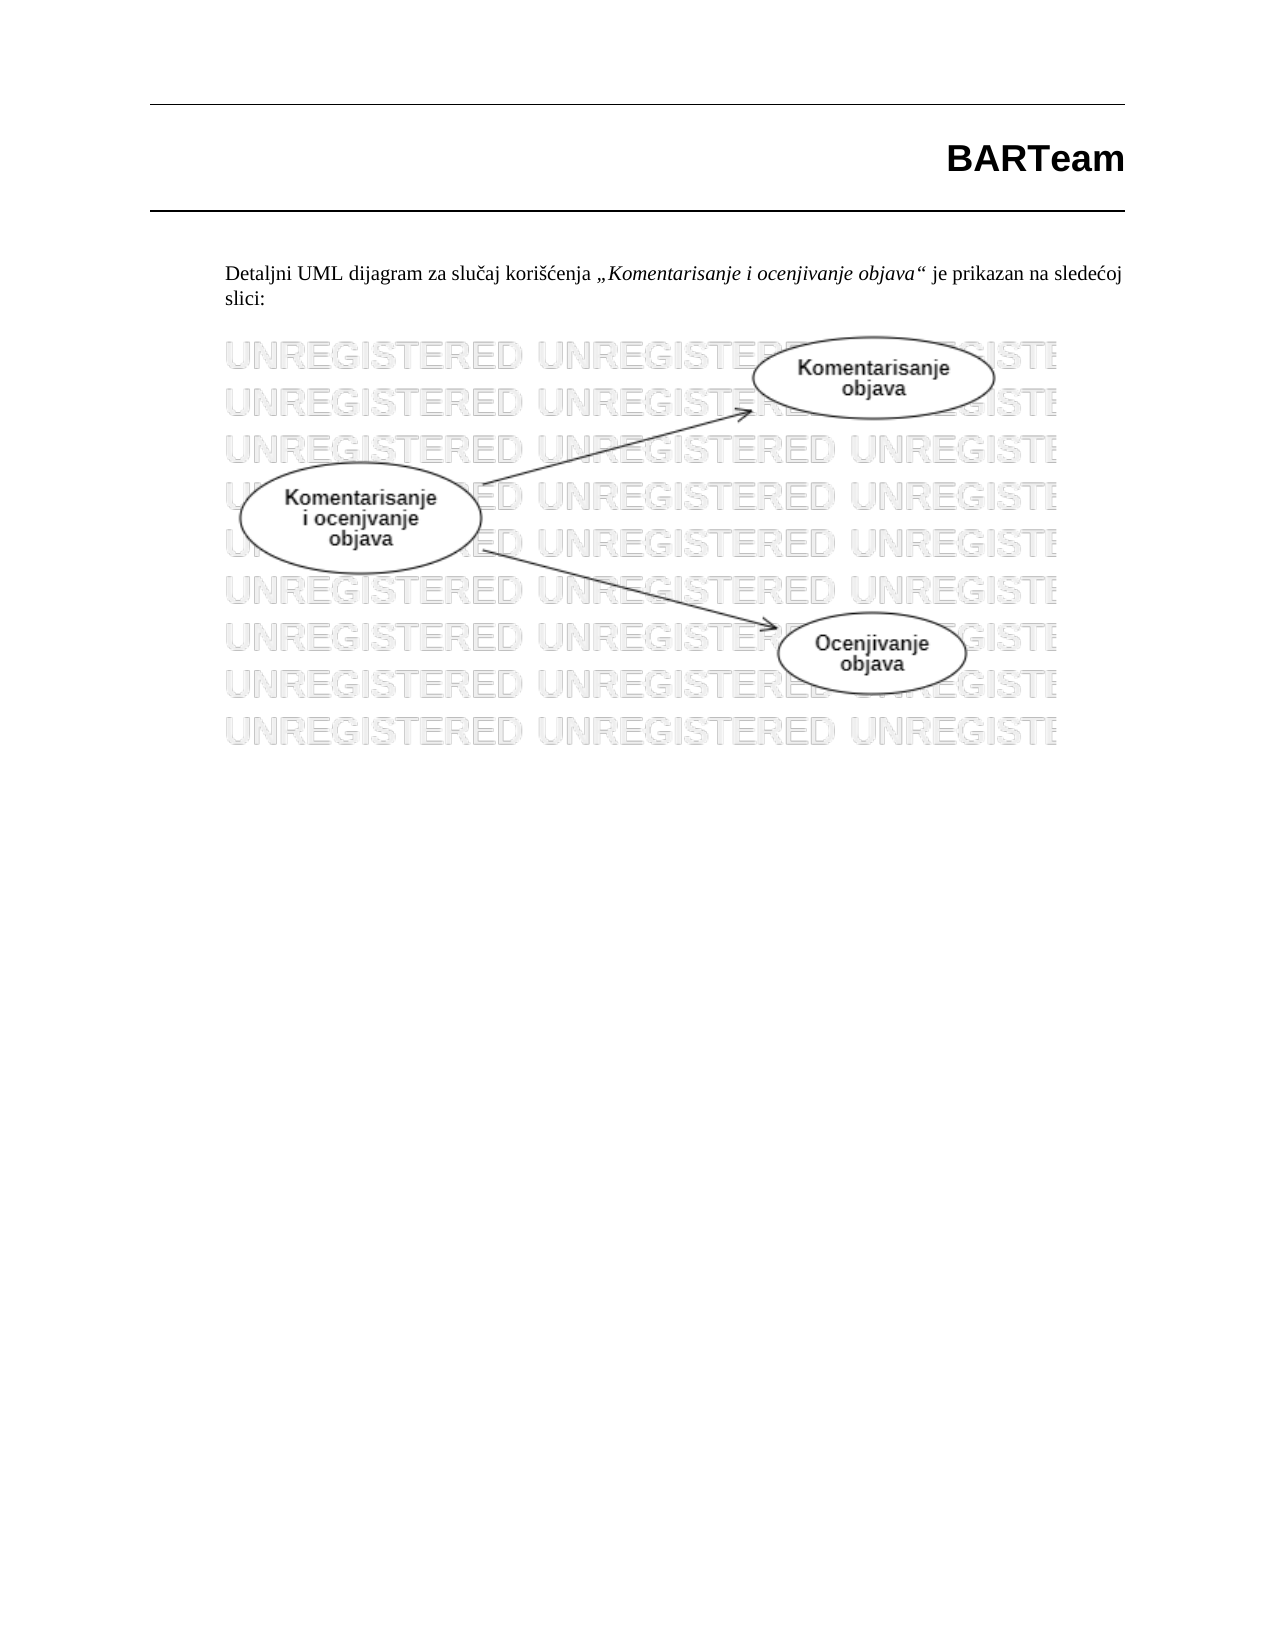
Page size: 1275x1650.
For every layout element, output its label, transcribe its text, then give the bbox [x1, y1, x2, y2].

text Detaljni UML dijagram za slučaj korišćenja „Komentarisanje i ocenjivanje objava“ je prikazan na sledećoj slici: [225, 260, 1125, 310]
picture [225, 322, 1057, 757]
